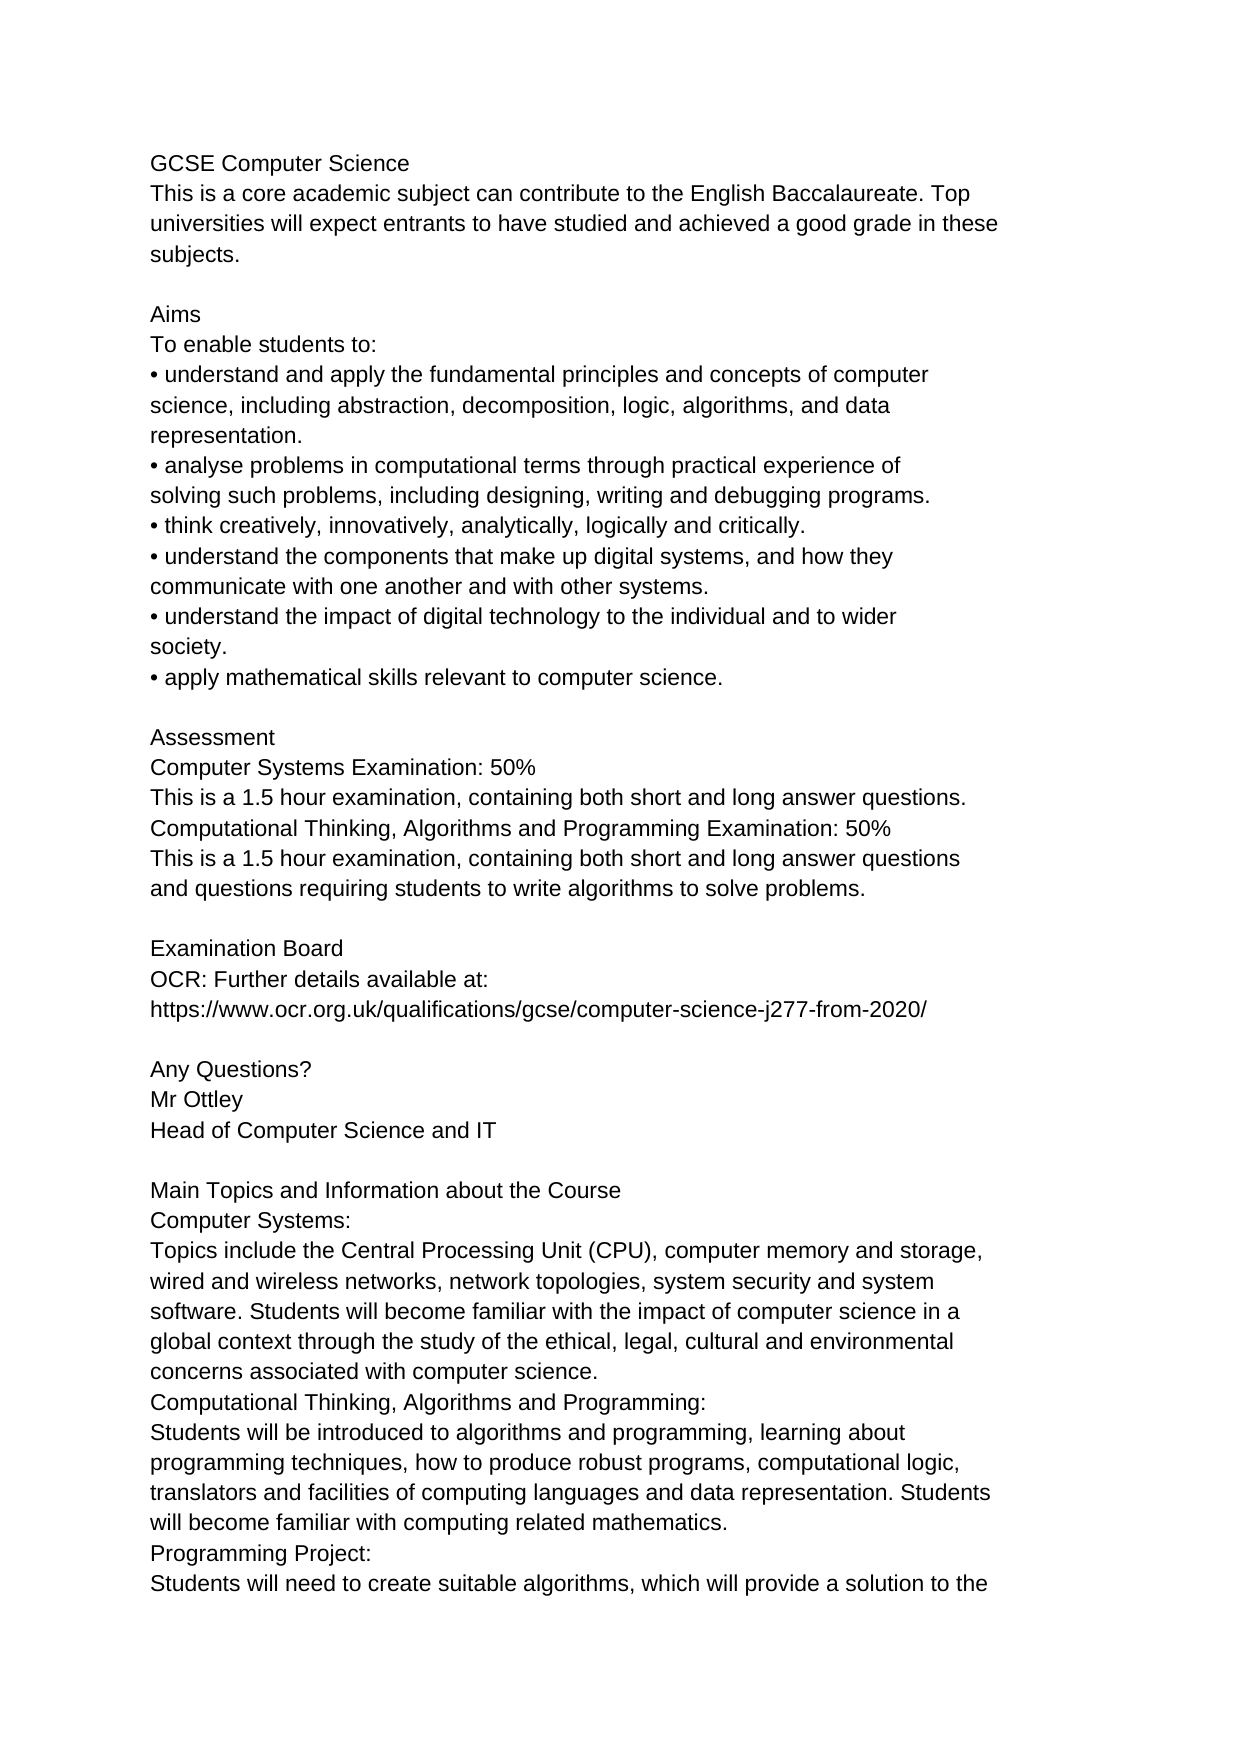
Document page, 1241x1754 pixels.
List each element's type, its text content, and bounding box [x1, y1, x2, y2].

text Students will be introduced to algorithms and programming, learning about [150, 1419, 1090, 1445]
text To enable students to: [150, 331, 1090, 358]
text translators and facilities of computing languages and data representation. Students [150, 1479, 1090, 1506]
text Topics include the Central Processing Unit (CPU), computer memory and storage, [150, 1237, 1090, 1264]
text This is a core academic subject can contribute to the English Baccalaureate. Top [150, 180, 1090, 207]
text • analyse problems in computational terms through practical experience of [150, 452, 1090, 478]
text programming techniques, how to produce robust programs, computational logic, [150, 1449, 1090, 1475]
text • understand the impact of digital technology to the individual and to wider [150, 603, 1090, 629]
text • understand and apply the fundamental principles and concepts of computer [150, 361, 1090, 388]
text Students will need to create suitable algorithms, which will provide a solution to the [150, 1570, 1090, 1596]
text representation. [150, 422, 1090, 448]
text Any Questions? [150, 1056, 1090, 1083]
text This is a 1.5 hour examination, containing both short and long answer questions [150, 845, 1090, 871]
text • apply mathematical skills relevant to computer science. [150, 663, 1090, 690]
text Computer Systems Examination: 50% [150, 754, 1090, 781]
text Examination Board [150, 935, 1090, 962]
text global context through the study of the ethical, legal, cultural and environmental [150, 1328, 1090, 1354]
text Mr Ottley [150, 1086, 1090, 1113]
text will become familiar with computing related mathematics. [150, 1509, 1090, 1536]
text • understand the components that make up digital systems, and how they [150, 543, 1090, 569]
text solving such problems, including designing, writing and debugging programs. [150, 482, 1090, 509]
text society. [150, 633, 1090, 660]
text software. Students will become familiar with the impact of computer science in a [150, 1298, 1090, 1324]
text wired and wireless networks, network topologies, system security and system [150, 1268, 1090, 1294]
text subjects. [150, 241, 1090, 267]
text and questions requiring students to write algorithms to solve problems. [150, 875, 1090, 901]
text Computational Thinking, Algorithms and Programming: [150, 1388, 1090, 1415]
text concerns associated with computer science. [150, 1358, 1090, 1385]
text Assessment [150, 724, 1090, 750]
text Computational Thinking, Algorithms and Programming Examination: 50% [150, 814, 1090, 841]
text Computer Systems: [150, 1207, 1090, 1234]
text communicate with one another and with other systems. [150, 573, 1090, 599]
text GCSE Computer Science [150, 150, 1090, 176]
text Main Topics and Information about the Course [150, 1177, 1090, 1203]
text universities will expect entrants to have studied and achieved a good grade in these [150, 210, 1090, 237]
text https://www.ocr.org.uk/qualifications/gcse/computer-science-j277-from-2020/ [150, 996, 1090, 1022]
text OCR: Further details available at: [150, 966, 1090, 992]
text This is a 1.5 hour examination, containing both short and long answer questions. [150, 784, 1090, 811]
text Head of Computer Science and IT [150, 1117, 1090, 1143]
text science, including abstraction, decomposition, logic, algorithms, and data [150, 392, 1090, 418]
text Programming Project: [150, 1539, 1090, 1566]
text • think creatively, innovatively, analytically, logically and critically. [150, 512, 1090, 539]
text Aims [150, 301, 1090, 327]
